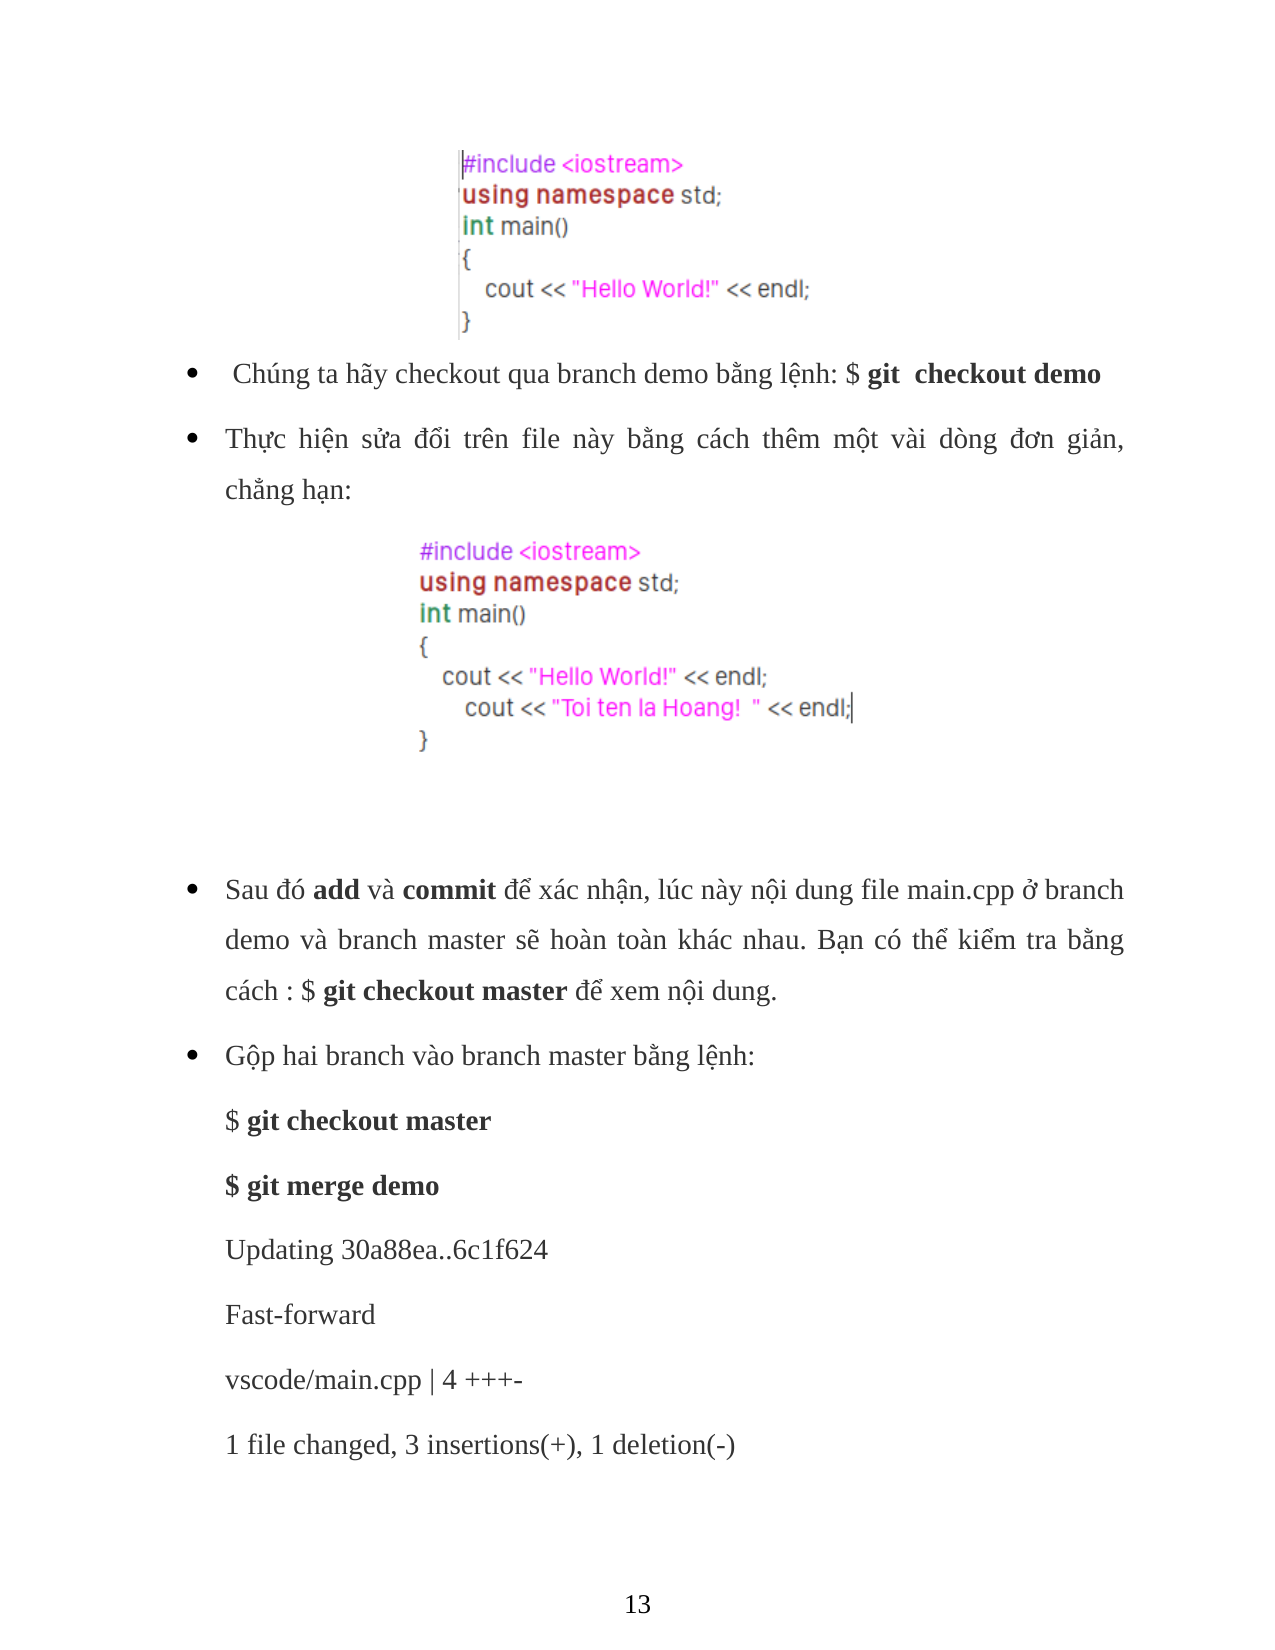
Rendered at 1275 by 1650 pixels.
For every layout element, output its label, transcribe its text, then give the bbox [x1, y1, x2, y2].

list Sau đó add và commit để xác nhận, lúc này nội dung file main.cpp ở branch demo và branch master sẽ hoàn toàn khác nhau. Bạn có thể kiểm tra bằng cách : $ git checkout master để xem nội dung. [187, 872, 1125, 1006]
picture [458, 150, 817, 340]
text Updating 30a88ea..6c1f624 [150, 1232, 1125, 1266]
list Thực hiện sửa đổi trên file này bằng cách thêm một vài dòng đơn giản, chẳng hạn: [187, 421, 1125, 505]
picture [418, 536, 857, 759]
text Fast-forward [150, 1297, 1125, 1331]
text $ git merge demo [225, 1168, 1125, 1201]
text $ git checkout master [225, 1103, 1125, 1136]
list Gộp hai branch vào branch master bằng lệnh: [187, 1038, 1125, 1071]
text 1 file changed, 3 insertions(+), 1 deletion(-) [150, 1427, 1125, 1461]
text vscode/main.cpp | 4 +++- [150, 1362, 1125, 1396]
